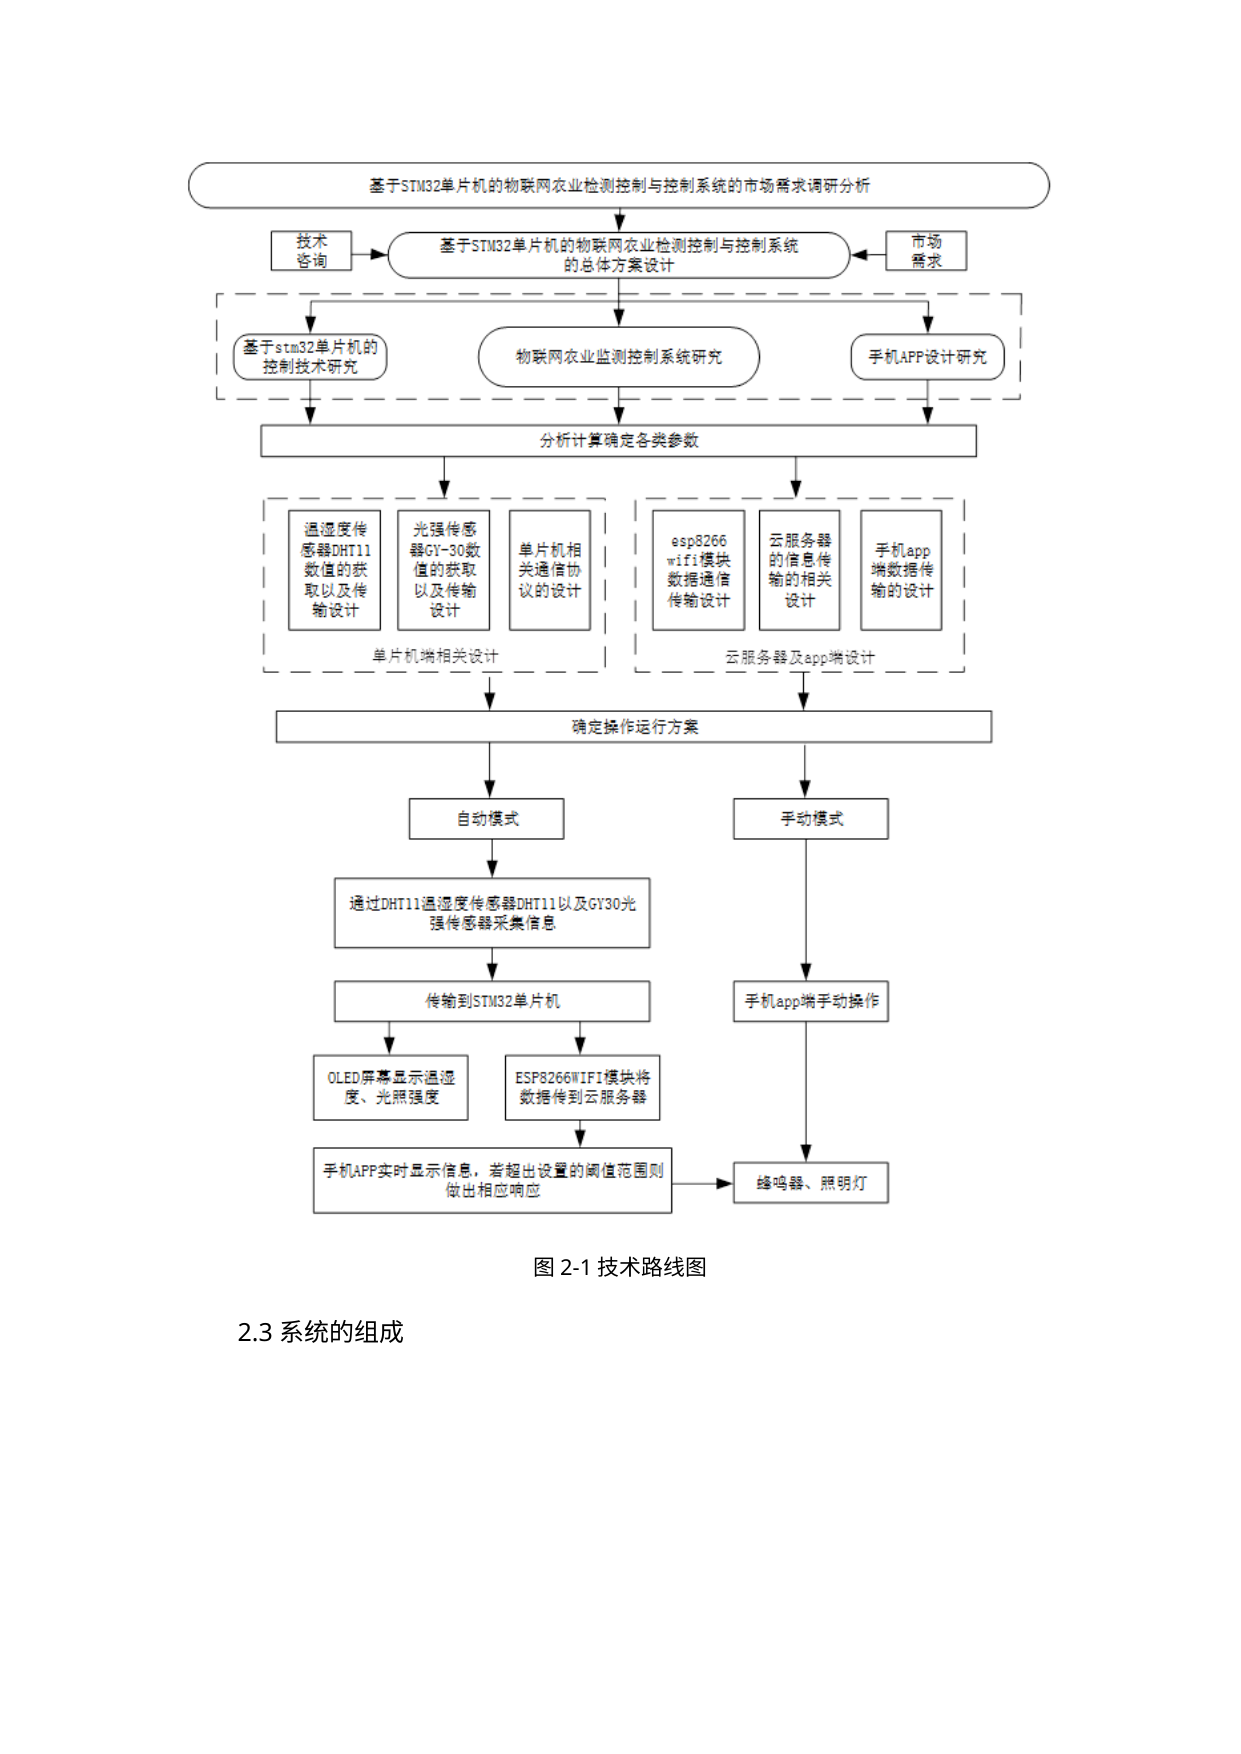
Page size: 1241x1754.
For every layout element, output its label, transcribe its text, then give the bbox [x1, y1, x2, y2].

picture [187, 162, 1053, 1217]
text 图 2-1 技术路线图 [187, 1250, 1053, 1282]
text 2.3 系统的组成 [187, 1298, 1053, 1363]
